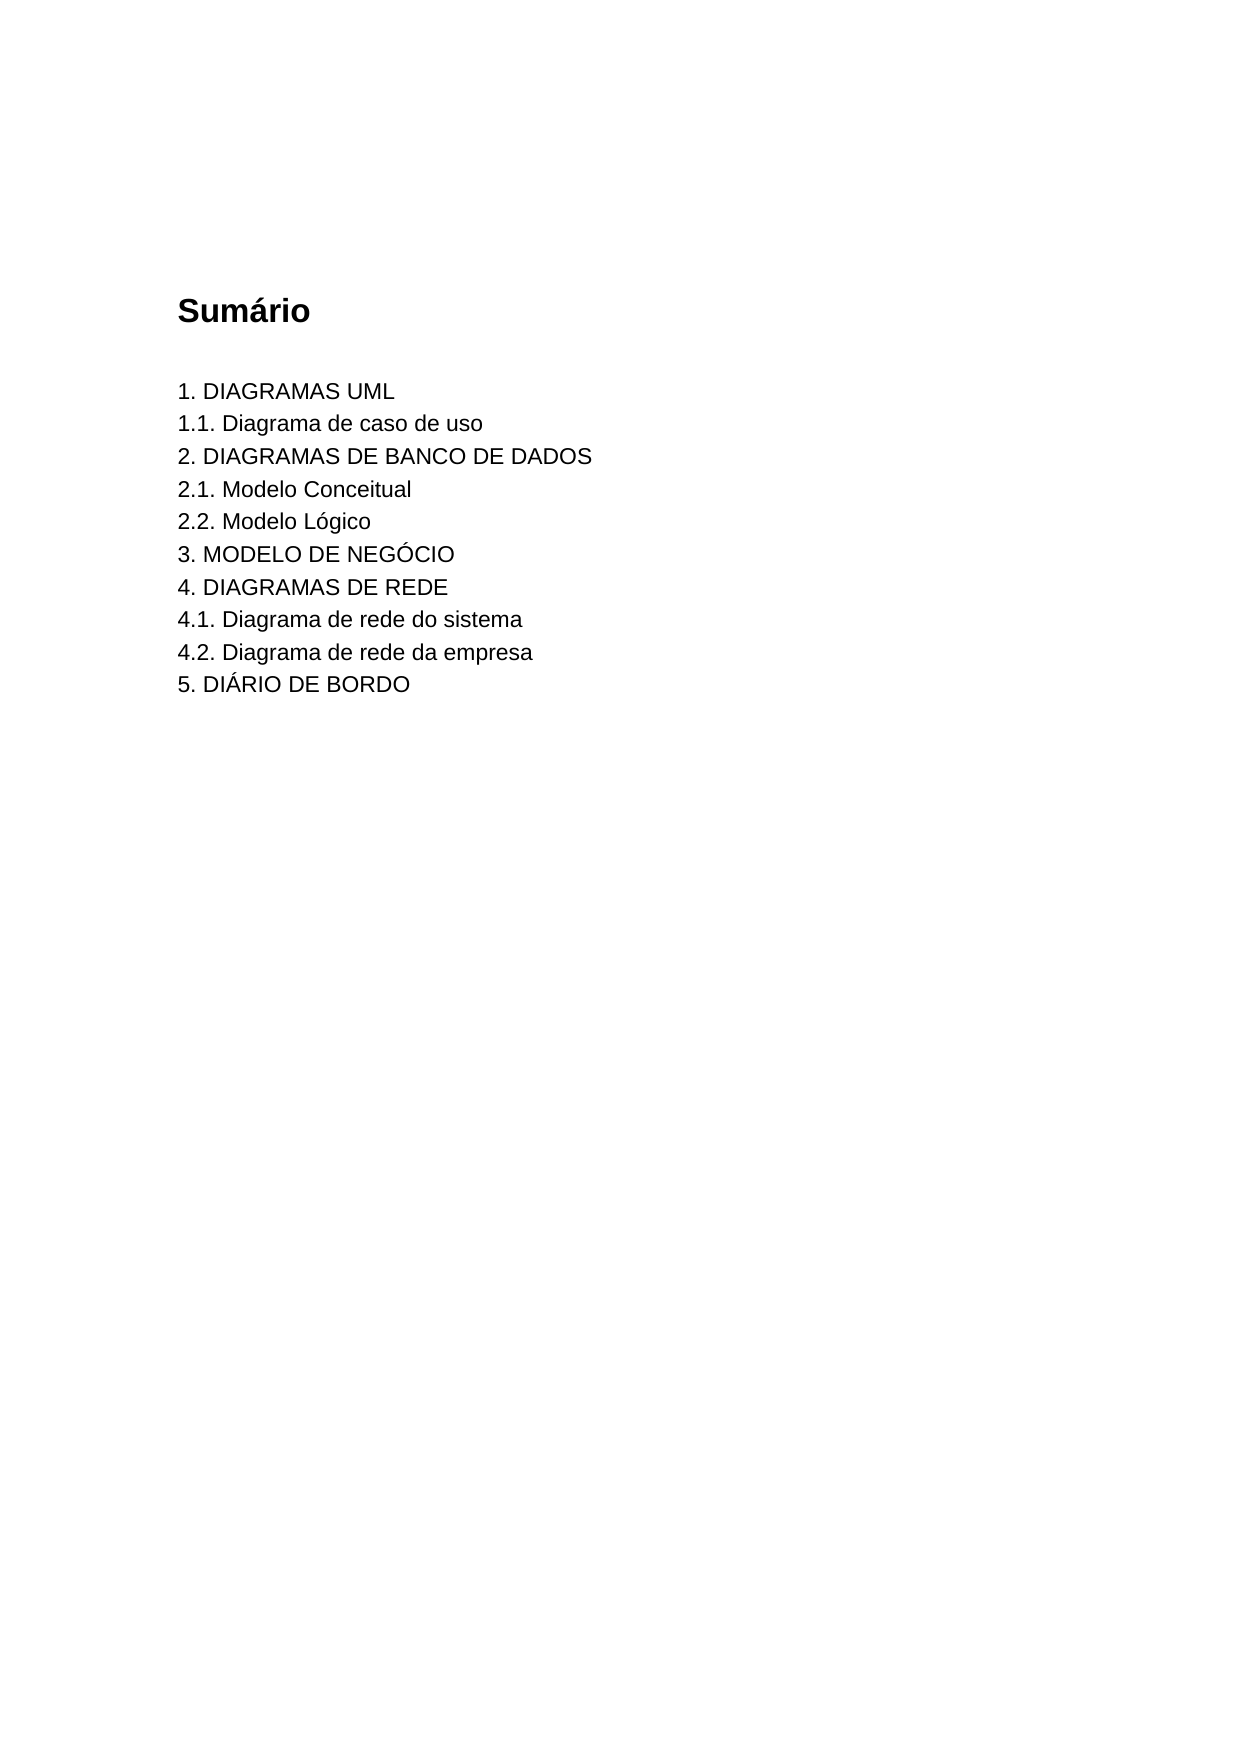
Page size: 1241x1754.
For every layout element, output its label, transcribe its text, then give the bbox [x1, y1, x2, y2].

text Sumário [177, 291, 1063, 330]
